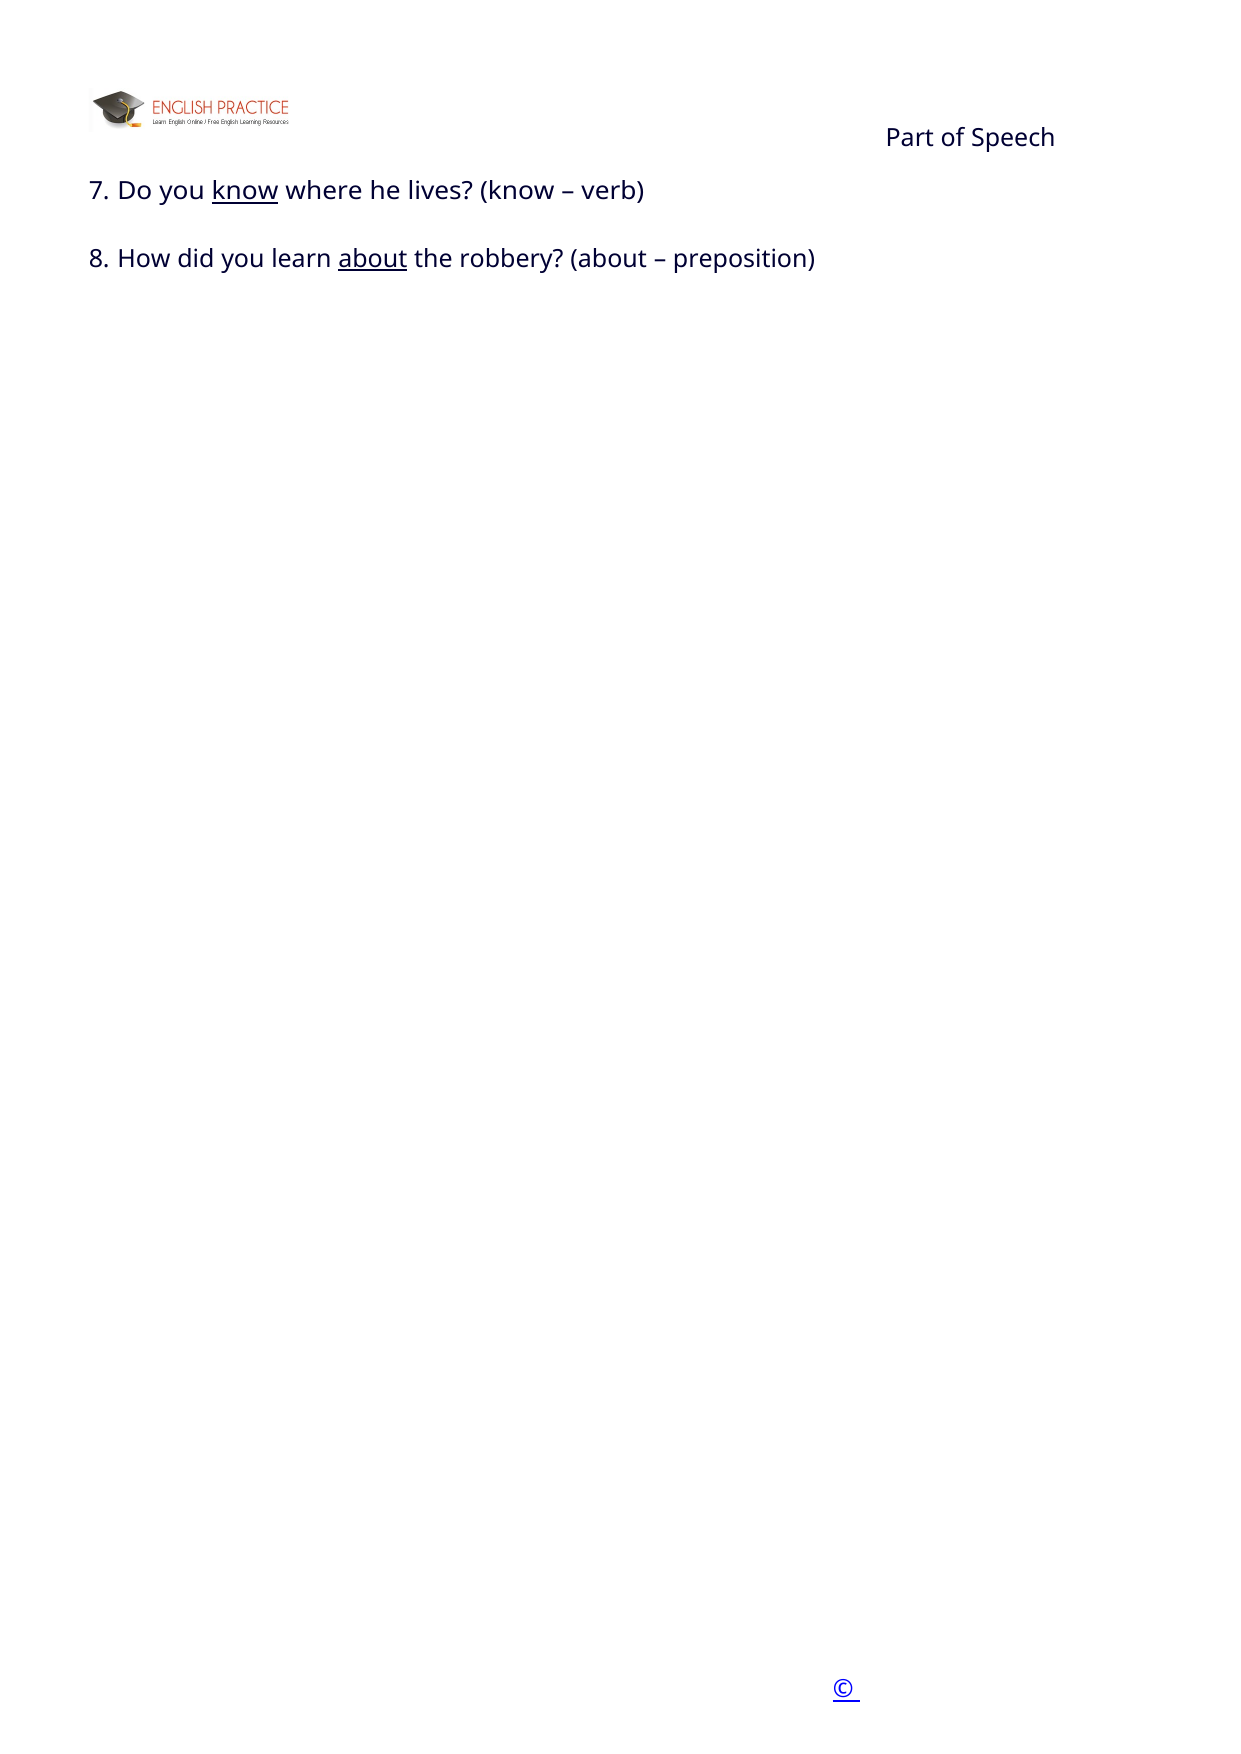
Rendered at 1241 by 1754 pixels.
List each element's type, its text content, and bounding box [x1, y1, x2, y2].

list Do you know where he lives? (know – verb) [88, 173, 1065, 207]
picture [88, 88, 289, 132]
list How did you learn about the robbery? (about – preposition) [88, 240, 1065, 274]
